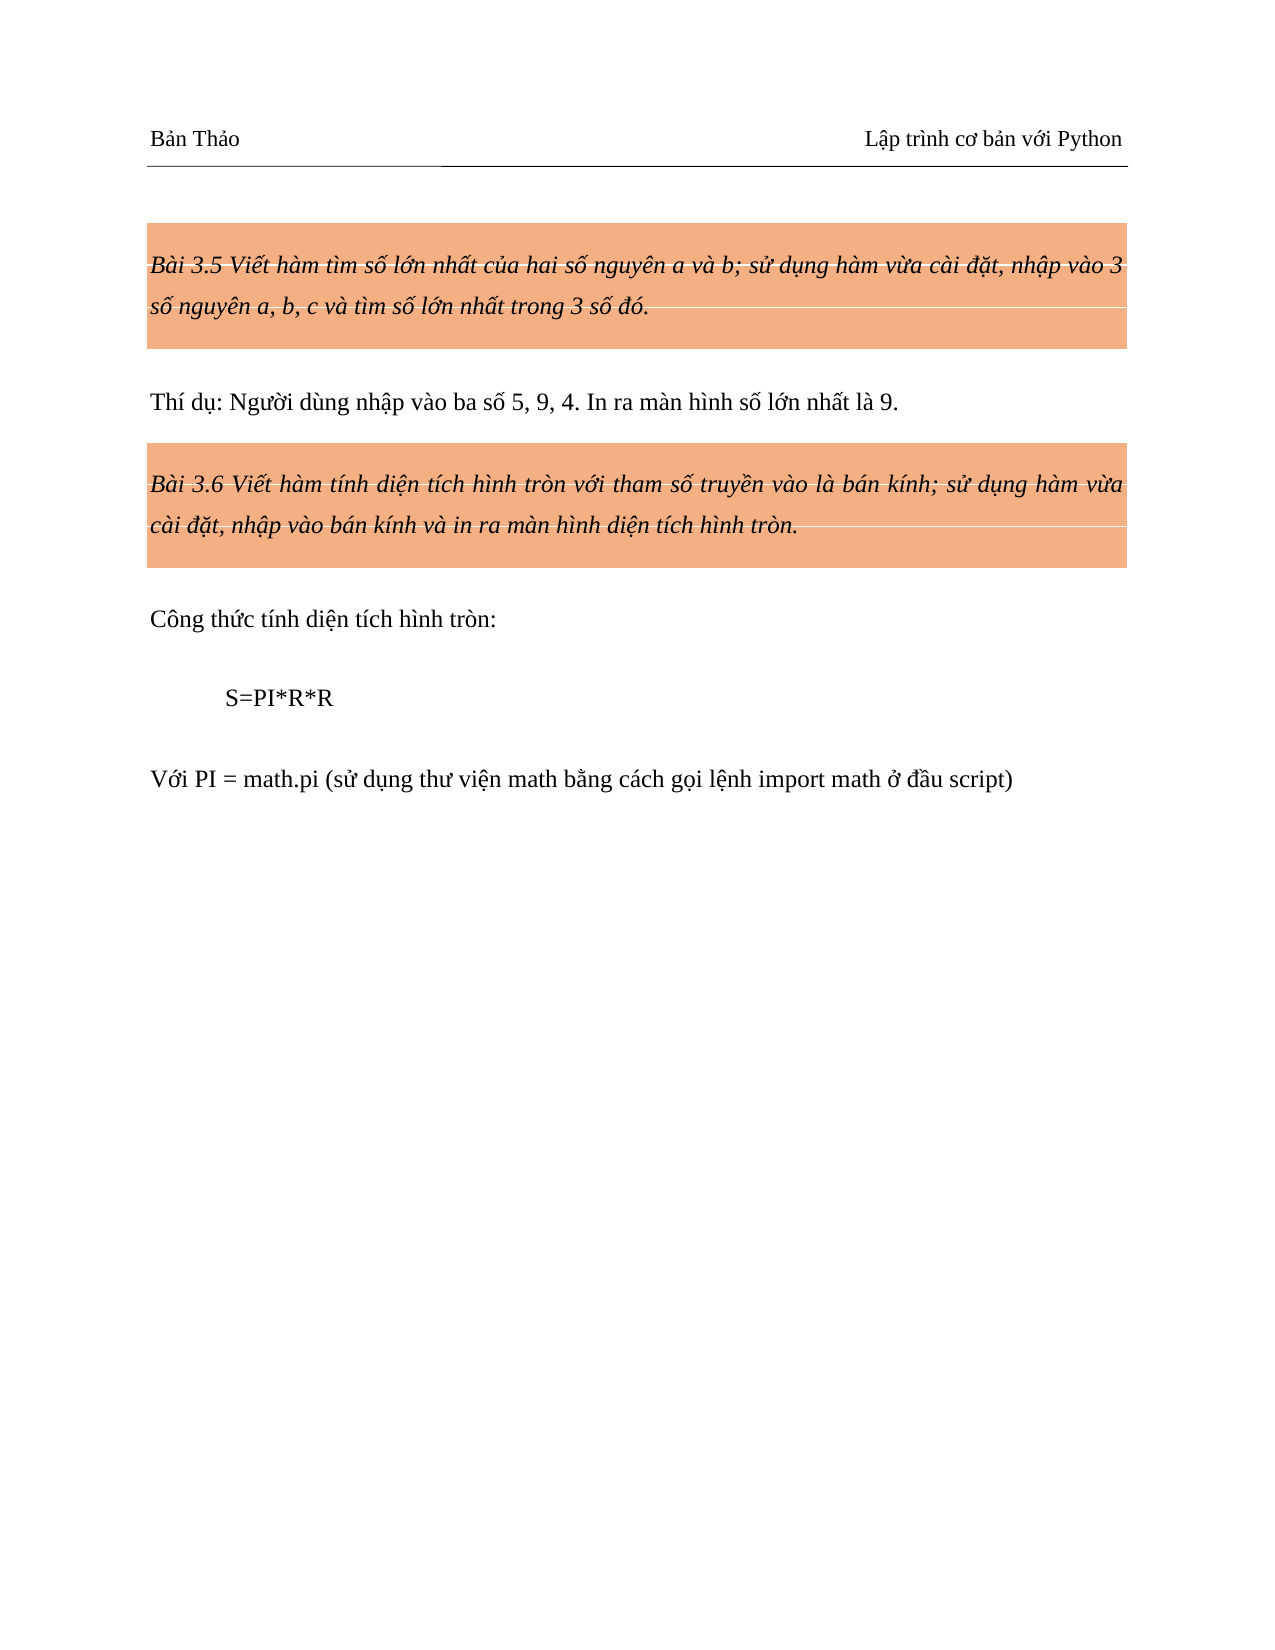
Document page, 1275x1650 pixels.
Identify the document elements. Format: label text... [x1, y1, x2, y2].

text Bài 3.5 Viết hàm tìm số lớn nhất của hai số nguyên a và b; sử dụng hàm vừa cài đặt, nhập vào 3 số nguyên a, b, c và tìm số lớn nhất trong 3 số đó. [150, 250, 1125, 320]
text Bài 3.6 Viết hàm tính diện tích hình tròn với tham số truyền vào là bán kính; sử dụng hàm vừa cài đặt, nhập vào bán kính và in ra màn hình diện tích hình tròn. [150, 469, 1125, 539]
text Công thức tính diện tích hình tròn: [150, 604, 1125, 633]
text Thí dụ: Người dùng nhập vào ba số 5, 9, 4. In ra màn hình số lớn nhất là 9. [150, 387, 1110, 416]
text S=PI*R*R [225, 683, 1125, 712]
text Với PI = math.pi (sử dụng thư viện math bằng cách gọi lệnh import math ở đầu script) [150, 764, 1125, 793]
text Bản Thảo Lập trình cơ bản với Python [150, 125, 1125, 151]
